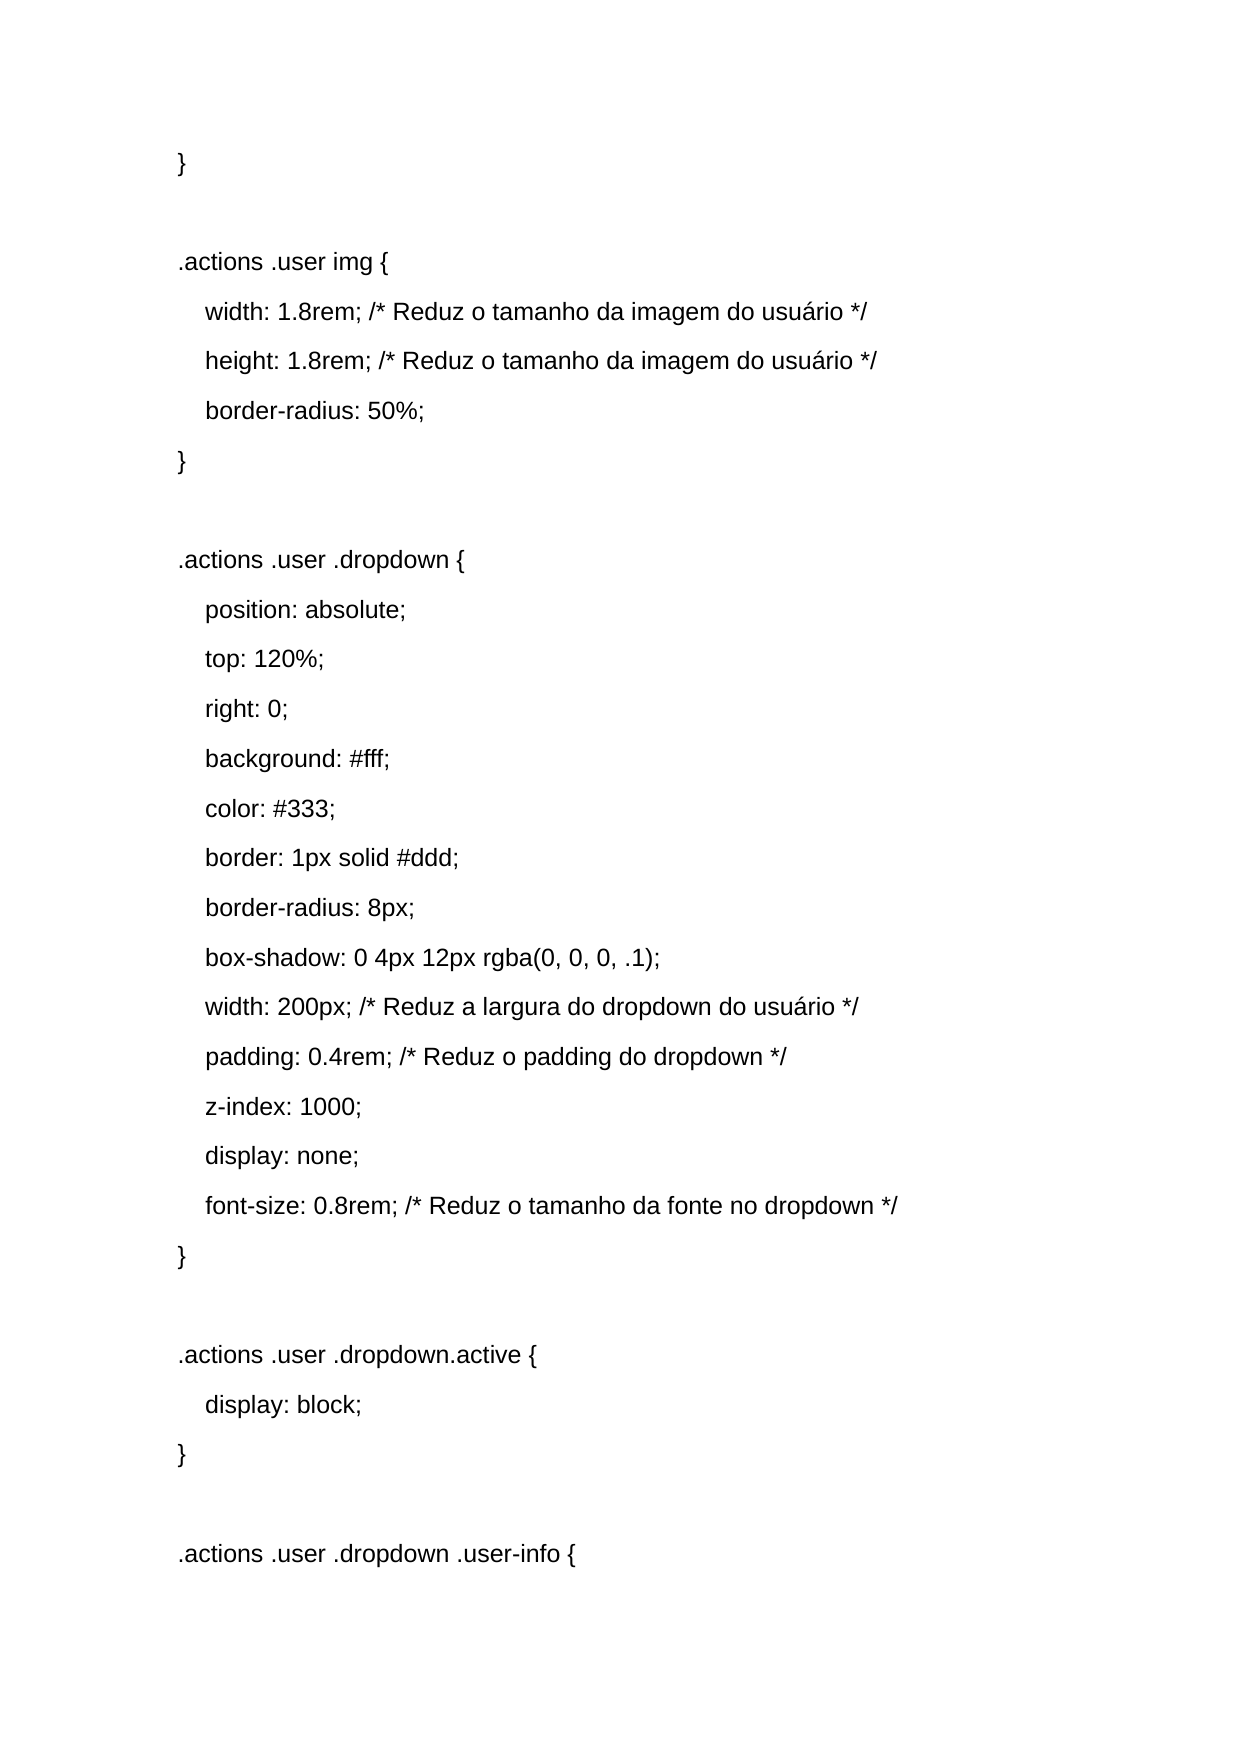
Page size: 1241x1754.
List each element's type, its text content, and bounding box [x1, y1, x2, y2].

text font-size: 0.8rem; /* Reduz o tamanho da fonte no dropdown */ [177, 1191, 1063, 1220]
text .actions .user .dropdown { [177, 545, 1063, 574]
text width: 1.8rem; /* Reduz o tamanho da imagem do usuário */ [177, 297, 1063, 325]
text } [177, 1439, 1063, 1468]
text background: #fff; [177, 744, 1063, 773]
text .actions .user .dropdown .user-info { [177, 1539, 1063, 1568]
text } [177, 446, 1063, 474]
text .actions .user .dropdown.active { [177, 1340, 1063, 1369]
text color: #333; [177, 793, 1063, 822]
text padding: 0.4rem; /* Reduz o padding do dropdown */ [177, 1042, 1063, 1071]
text border: 1px solid #ddd; [177, 843, 1063, 872]
text box-shadow: 0 4px 12px rgba(0, 0, 0, .1); [177, 943, 1063, 971]
text top: 120%; [177, 644, 1063, 673]
text } [177, 1241, 1063, 1269]
text display: none; [177, 1141, 1063, 1170]
text display: block; [177, 1390, 1063, 1418]
text border-radius: 8px; [177, 893, 1063, 922]
text width: 200px; /* Reduz a largura do dropdown do usuário */ [177, 992, 1063, 1021]
text position: absolute; [177, 595, 1063, 623]
text z-index: 1000; [177, 1092, 1063, 1120]
text height: 1.8rem; /* Reduz o tamanho da imagem do usuário */ [177, 346, 1063, 375]
text right: 0; [177, 694, 1063, 723]
text .actions .user img { [177, 247, 1063, 276]
text border-radius: 50%; [177, 396, 1063, 425]
text } [177, 148, 1063, 176]
